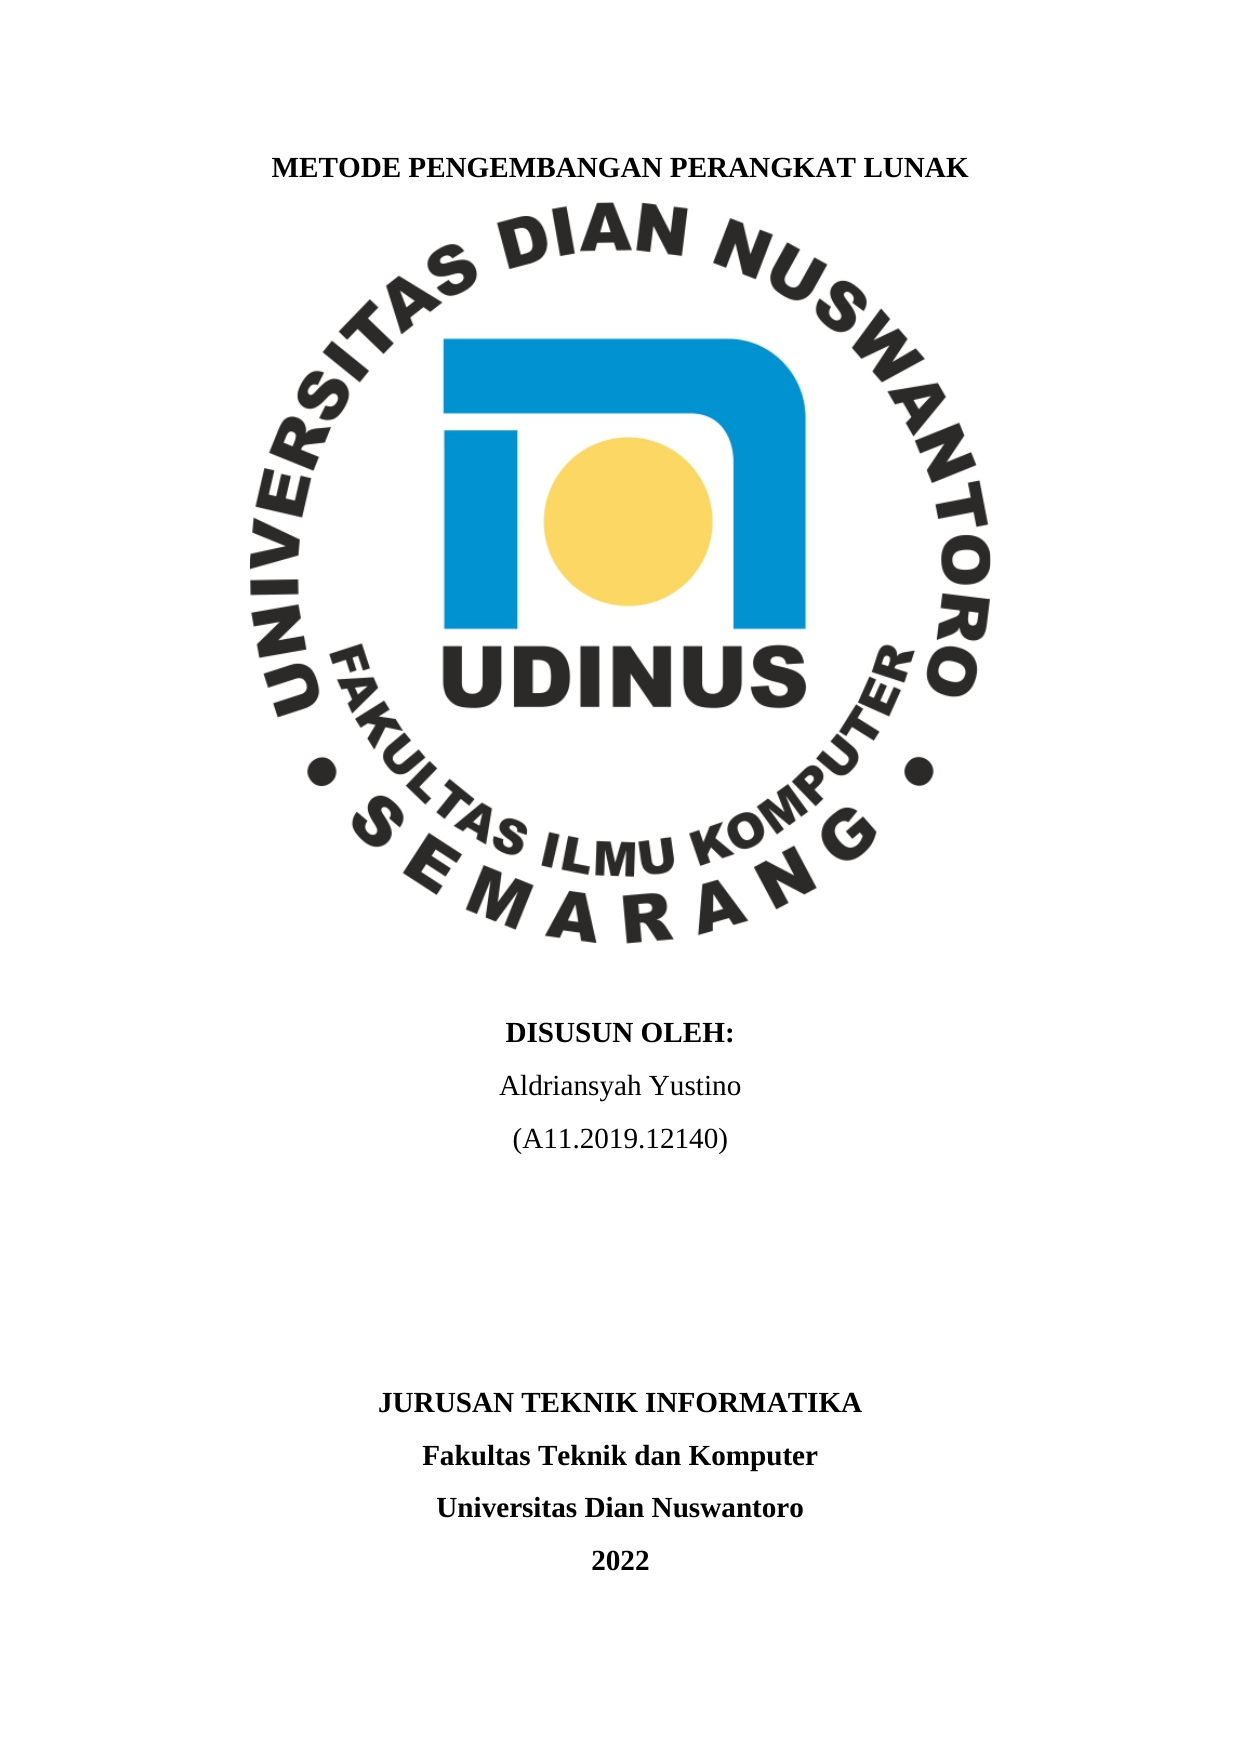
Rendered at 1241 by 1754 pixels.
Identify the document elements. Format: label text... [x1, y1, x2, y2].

text (A11.2019.12140) [150, 1121, 1090, 1154]
text Fakultas Teknik dan Komputer [150, 1438, 1090, 1471]
text Aldriansyah Yustino [150, 1068, 1090, 1101]
text JURUSAN TEKNIK INFORMATIKA [150, 1385, 1090, 1418]
text 2022 [150, 1543, 1090, 1577]
text METODE PENGEMBANGAN PERANGKAT LUNAK [150, 150, 1090, 183]
picture [249, 202, 991, 944]
text Universitas Dian Nuswantoro [150, 1490, 1090, 1524]
text DISUSUN OLEH: [150, 1015, 1090, 1049]
